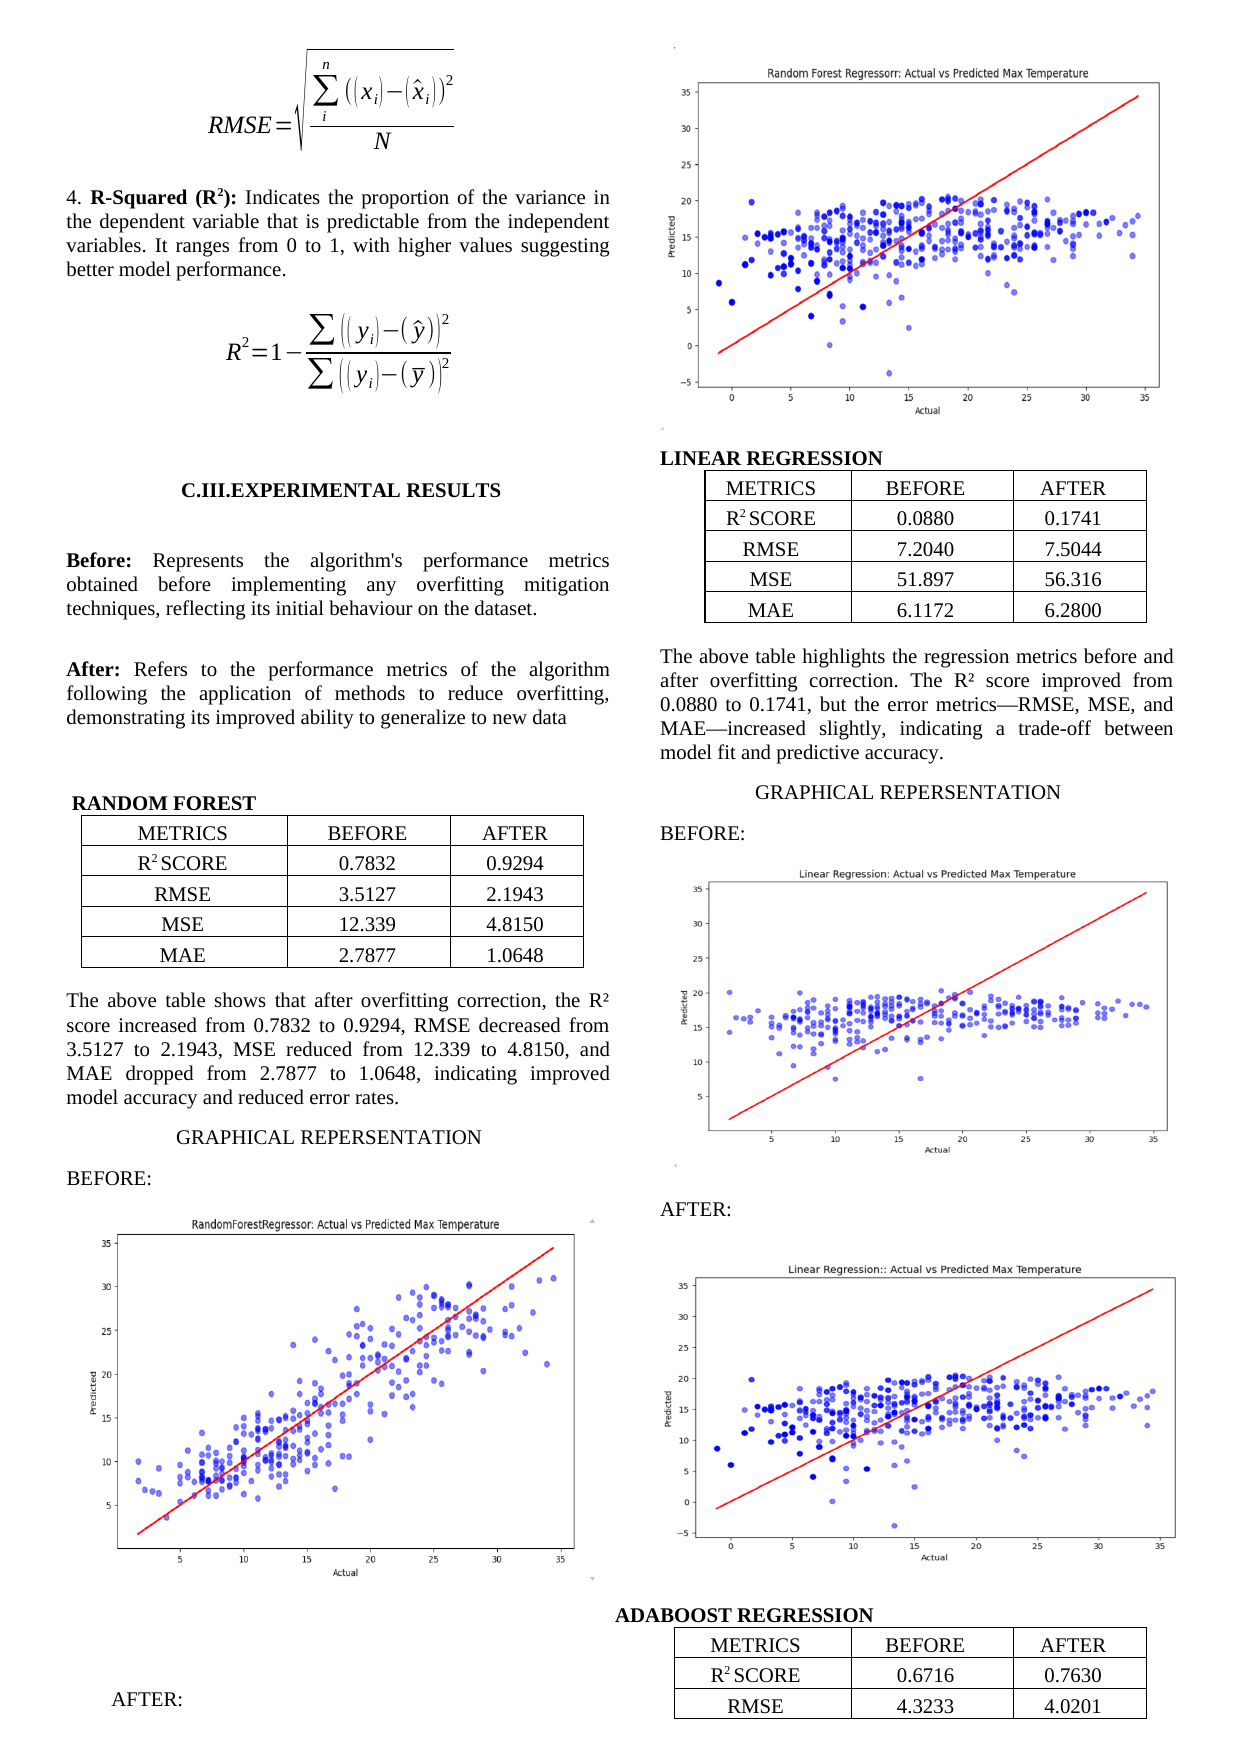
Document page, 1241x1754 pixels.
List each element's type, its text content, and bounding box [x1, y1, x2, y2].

table_cell 0.0880 [852, 501, 1013, 530]
table_cell 6.1172 [852, 592, 1013, 622]
table_cell 0.9294 [451, 846, 583, 875]
table_header BEFORE [852, 471, 1013, 500]
table_cell RMSE [82, 876, 287, 906]
table_header METRICS [675, 1628, 851, 1657]
text After: Refers to the performance metrics of the algorithm following the application of methods to reduce overfitting, demonstrating its improved ability to generalize to new data [66, 657, 610, 729]
table_cell 0.7630 [1014, 1658, 1146, 1687]
table_cell 51.897 [852, 562, 1013, 591]
text The above table shows that after overfitting correction, the R² score increased from 0.7832 to 0.9294, RMSE decreased from 3.5127 to 2.1943, MSE reduced from 12.339 to 4.8150, and MAE dropped from 2.7877 to 1.0648, indicating improved model accuracy and reduced error rates. [66, 988, 610, 1109]
table_header AFTER [451, 816, 583, 845]
table_cell 56.316 [1014, 562, 1146, 591]
table_header BEFORE [288, 816, 450, 845]
picture [660, 861, 1195, 1168]
text GRAPHICAL REPERSENTATION [66, 1125, 610, 1149]
text Before: Represents the algorithm's performance metrics obtained before implementing any overfitting mitigation techniques, reflecting its initial behaviour on the dataset. [66, 548, 610, 620]
text AFTER: [111, 1687, 610, 1711]
table_cell MAE [82, 937, 287, 967]
table_header AFTER [1014, 1628, 1146, 1657]
table_cell 6.2800 [1014, 592, 1146, 622]
text BEFORE: [66, 1166, 610, 1189]
table_cell MSE [706, 562, 851, 591]
table_header BEFORE [852, 1628, 1013, 1657]
table_header AFTER [1014, 471, 1146, 500]
table_cell MSE [82, 907, 287, 936]
text BEFORE: [660, 821, 1159, 845]
text AFTER: [660, 1196, 1174, 1221]
text ADABOOST REGRESSION [620, 1603, 1159, 1627]
table_cell 3.5127 [288, 876, 450, 906]
table_cell R2 SCORE [82, 846, 287, 875]
text 4. R-Squared (R2): Indicates the proportion of the variance in the dependent variable that is predictable from the independent variables. It ranges from 0 to 1, with higher values suggesting better model performance. [66, 185, 610, 281]
table_cell 2.1943 [451, 876, 583, 906]
text GRAPHICAL REPERSENTATION [630, 780, 1159, 804]
table_cell 12.339 [288, 907, 450, 936]
table_cell 2.7877 [288, 937, 450, 967]
picture [660, 1249, 1196, 1574]
picture [66, 1206, 595, 1590]
table_cell 0.1741 [1014, 501, 1146, 530]
table_cell RMSE [706, 531, 851, 561]
table_cell RMSE [675, 1689, 851, 1718]
table_cell 0.6716 [852, 1658, 1013, 1687]
table_cell MAE [706, 592, 851, 622]
table_header METRICS [82, 816, 287, 845]
table_cell 7.2040 [852, 531, 1013, 561]
table_cell 7.5044 [1014, 531, 1146, 561]
text RANDOM FOREST [66, 790, 610, 814]
text The above table highlights the regression metrics before and after overfitting correction. The R² score improved from 0.0880 to 0.1741, but the error metrics—RMSE, MSE, and MAE—increased slightly, indicating a trade-off between model fit and predictive accuracy. [660, 643, 1174, 764]
table_cell 4.3233 [852, 1689, 1013, 1718]
table_cell 4.8150 [451, 907, 583, 936]
table_cell 0.7832 [288, 846, 450, 875]
table_cell R2 SCORE [675, 1658, 851, 1687]
table_header METRICS [706, 471, 851, 500]
text LINEAR REGRESSION [660, 446, 1174, 469]
table_cell 4.0201 [1014, 1689, 1146, 1718]
picture [660, 47, 1177, 430]
text C.III.EXPERIMENTAL RESULTS [66, 477, 610, 502]
table_cell 1.0648 [451, 937, 583, 967]
table_cell R2 SCORE [706, 501, 851, 530]
